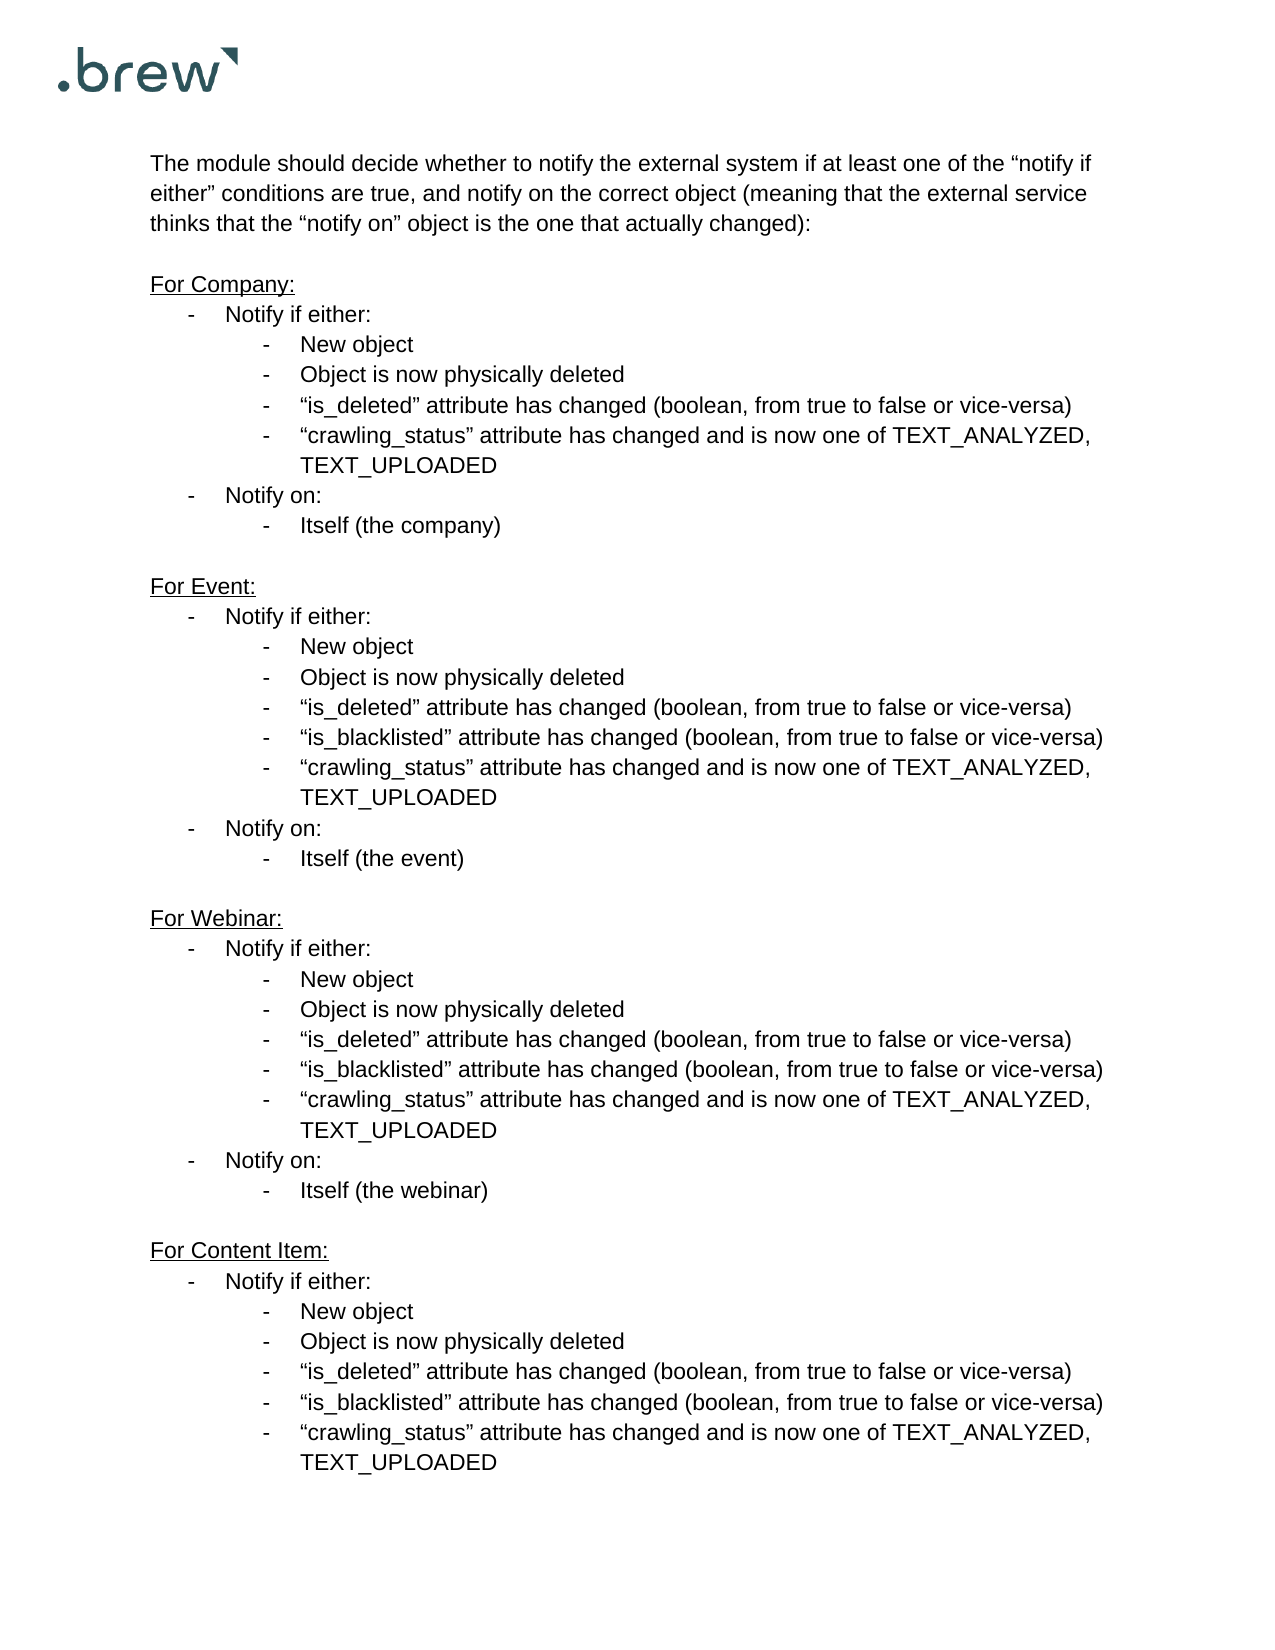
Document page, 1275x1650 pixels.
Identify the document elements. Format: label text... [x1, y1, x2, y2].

list “crawling_status” attribute has changed and is now one of TEXT_ANALYZED, TEXT_UPLOADED [262, 1419, 1125, 1475]
list “is_deleted” attribute has changed (boolean, from true to false or vice-versa) [262, 1026, 1125, 1052]
list “is_blacklisted” attribute has changed (boolean, from true to false or vice-versa) [262, 1056, 1125, 1083]
list New object [262, 633, 1125, 660]
text For Content Item: [150, 1237, 1125, 1264]
list Itself (the webinar) [262, 1177, 1125, 1203]
list Notify on: [187, 814, 1125, 841]
list New object [262, 966, 1125, 992]
list “is_blacklisted” attribute has changed (boolean, from true to false or vice-versa) [262, 724, 1125, 750]
list Object is now physically deleted [262, 996, 1125, 1022]
list Notify if either: [187, 301, 1125, 327]
list Notify if either: [187, 1268, 1125, 1294]
picture [42, 42, 251, 95]
text For Company: [150, 271, 1125, 297]
text The module should decide whether to notify the external system if at least one of the “notify if either” conditions are true, and notify on the correct object (meaning that the external service thinks that the “notify on” object is the one that actually changed): [150, 150, 1125, 237]
text For Webinar: [150, 905, 1125, 932]
list “is_deleted” attribute has changed (boolean, from true to false or vice-versa) [262, 694, 1125, 720]
list Object is now physically deleted [262, 1328, 1125, 1354]
list Object is now physically deleted [262, 663, 1125, 690]
list New object [262, 1298, 1125, 1324]
list “is_blacklisted” attribute has changed (boolean, from true to false or vice-versa) [262, 1388, 1125, 1415]
list Object is now physically deleted [262, 361, 1125, 388]
list “crawling_status” attribute has changed and is now one of TEXT_ANALYZED, TEXT_UPLOADED [262, 422, 1125, 478]
list Notify on: [187, 482, 1125, 509]
list “crawling_status” attribute has changed and is now one of TEXT_ANALYZED, TEXT_UPLOADED [262, 754, 1125, 811]
list New object [262, 331, 1125, 358]
list “crawling_status” attribute has changed and is now one of TEXT_ANALYZED, TEXT_UPLOADED [262, 1086, 1125, 1143]
list Notify if either: [187, 935, 1125, 962]
text For Event: [150, 573, 1125, 599]
list “is_deleted” attribute has changed (boolean, from true to false or vice-versa) [262, 1358, 1125, 1385]
list Notify on: [187, 1147, 1125, 1173]
list Itself (the event) [262, 845, 1125, 871]
list “is_deleted” attribute has changed (boolean, from true to false or vice-versa) [262, 392, 1125, 418]
list Itself (the company) [262, 512, 1125, 539]
list Notify if either: [187, 603, 1125, 629]
